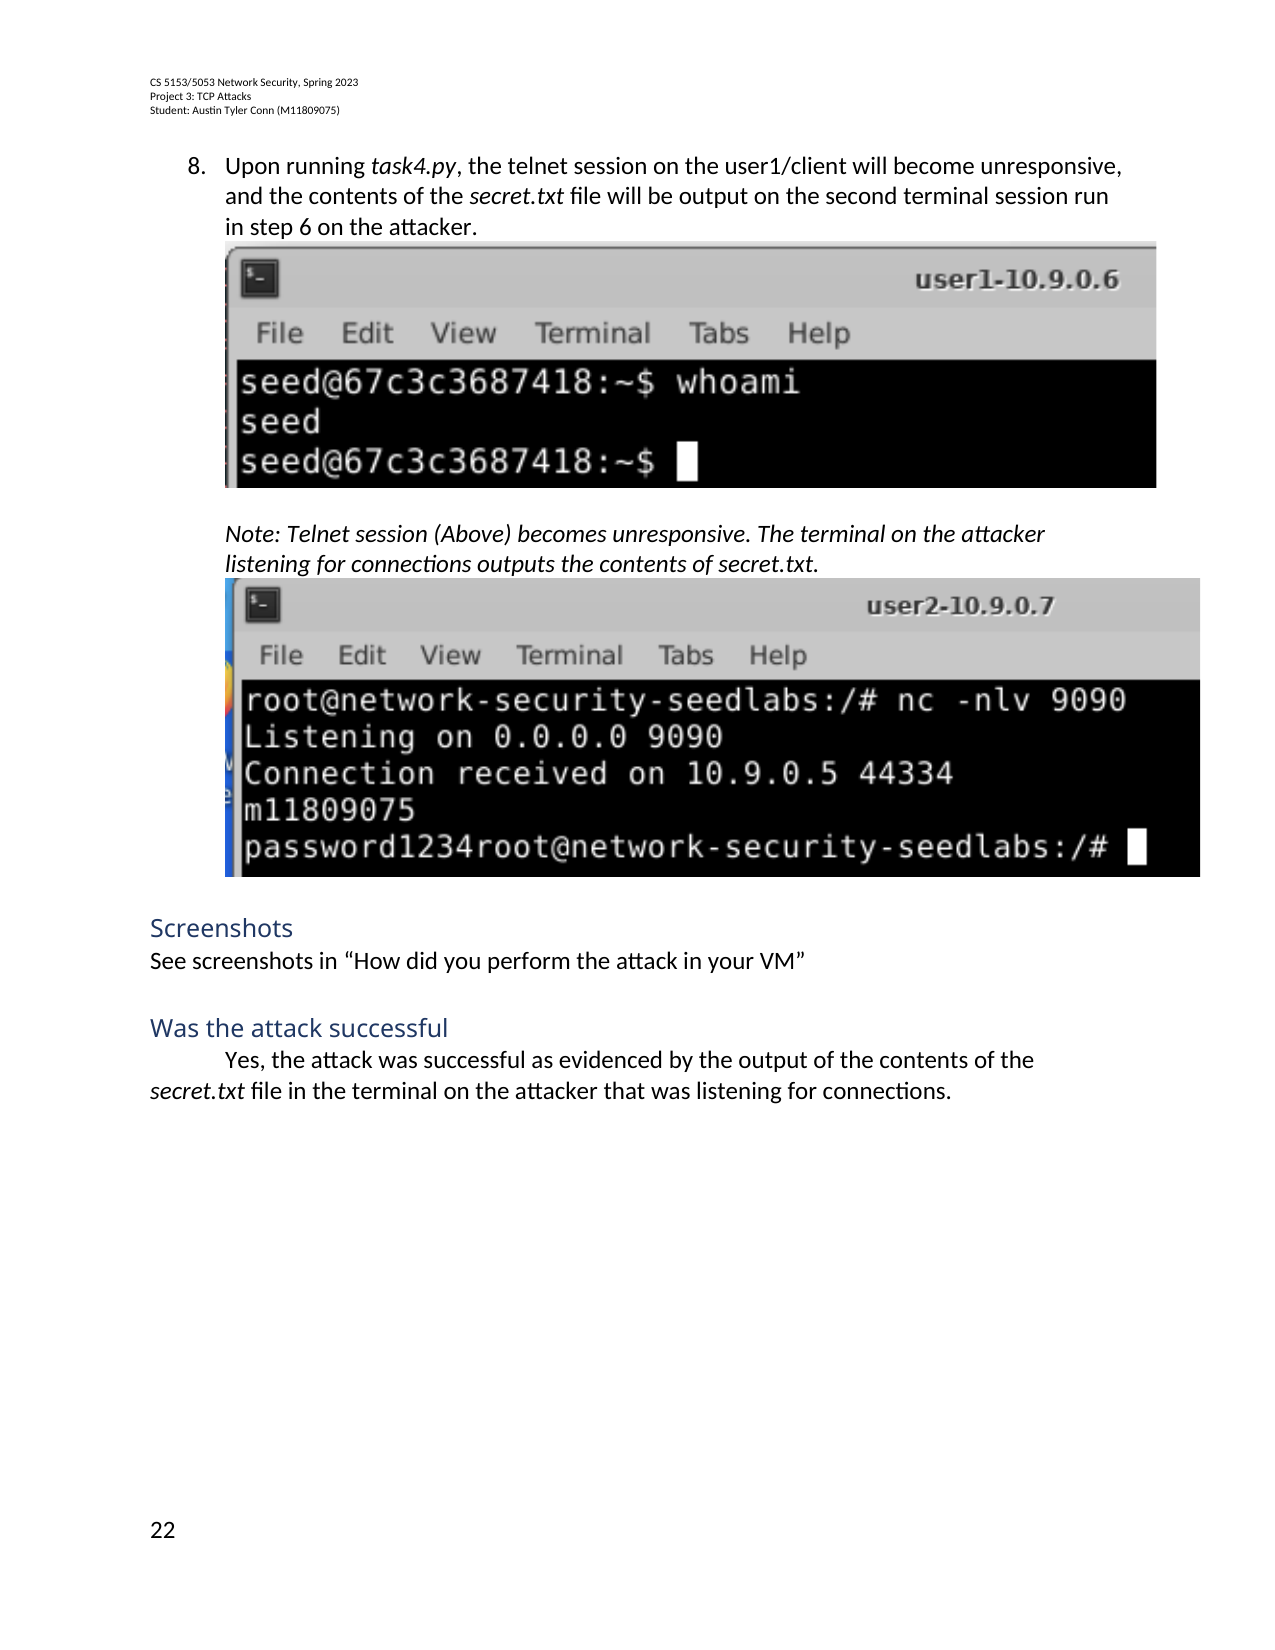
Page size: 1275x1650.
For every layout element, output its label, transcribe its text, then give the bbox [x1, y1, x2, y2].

list Note: Telnet session (Above) becomes unresponsive. The terminal on the attacker listening for connections outputs the contents of secret.txt. [225, 518, 1125, 578]
subtitle Was the attack successful [150, 1010, 1125, 1044]
text Yes, the attack was successful as evidenced by the output of the contents of the secret.txt file in the terminal on the attacker that was listening for connections. [150, 1044, 1125, 1106]
picture [225, 241, 1157, 488]
list Upon running task4.py, the telnet session on the user1/client will become unresponsive, and the contents of the secret.txt file will be output on the second terminal session run in step 6 on the attacker. [187, 150, 1125, 242]
picture [225, 578, 1200, 877]
subtitle Screenshots [150, 911, 1125, 945]
text See screenshots in “How did you perform the attack in your VM” [150, 945, 1125, 976]
